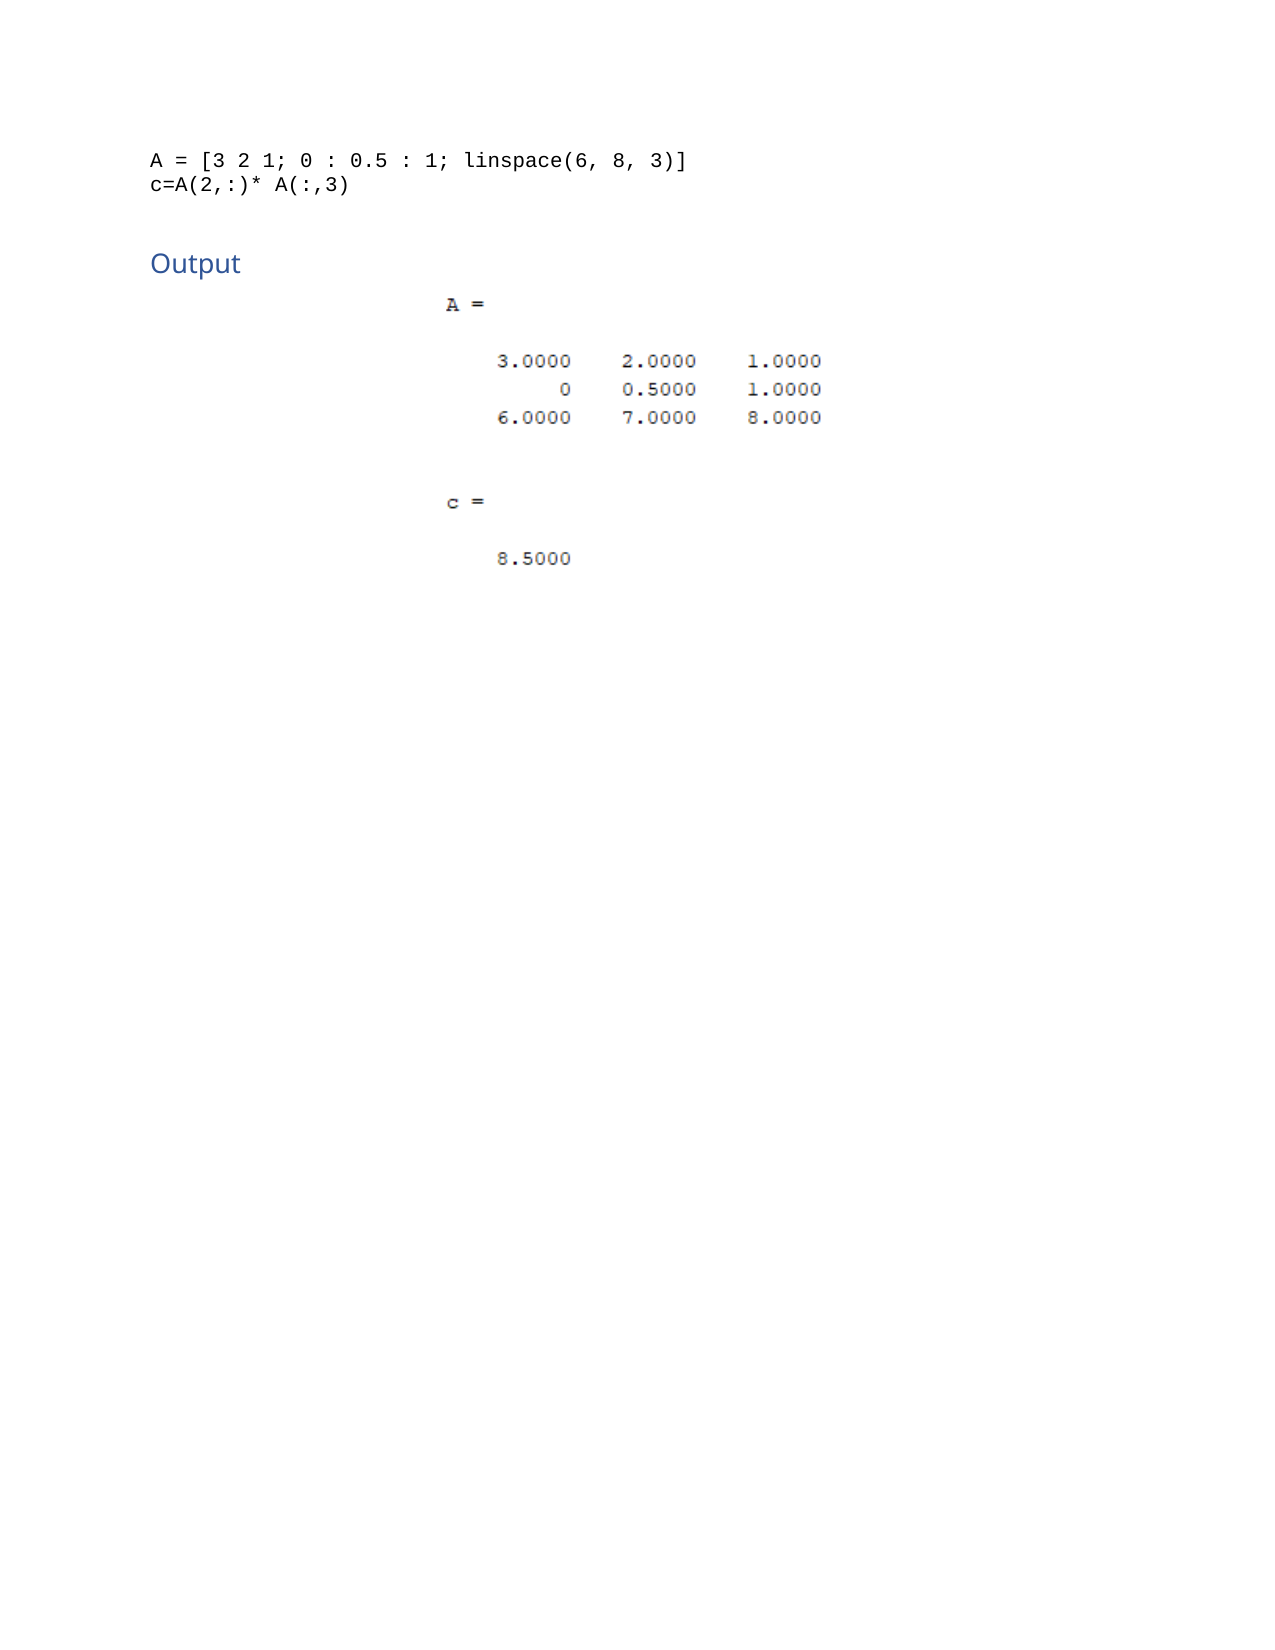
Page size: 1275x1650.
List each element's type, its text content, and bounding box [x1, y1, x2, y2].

picture [445, 283, 830, 587]
text c=A(2,:)* A(:,3) [150, 174, 1125, 197]
text A = [3 2 1; 0 : 0.5 : 1; linspace(6, 8, 3)] [150, 150, 1125, 174]
subtitle Output [150, 244, 1125, 281]
